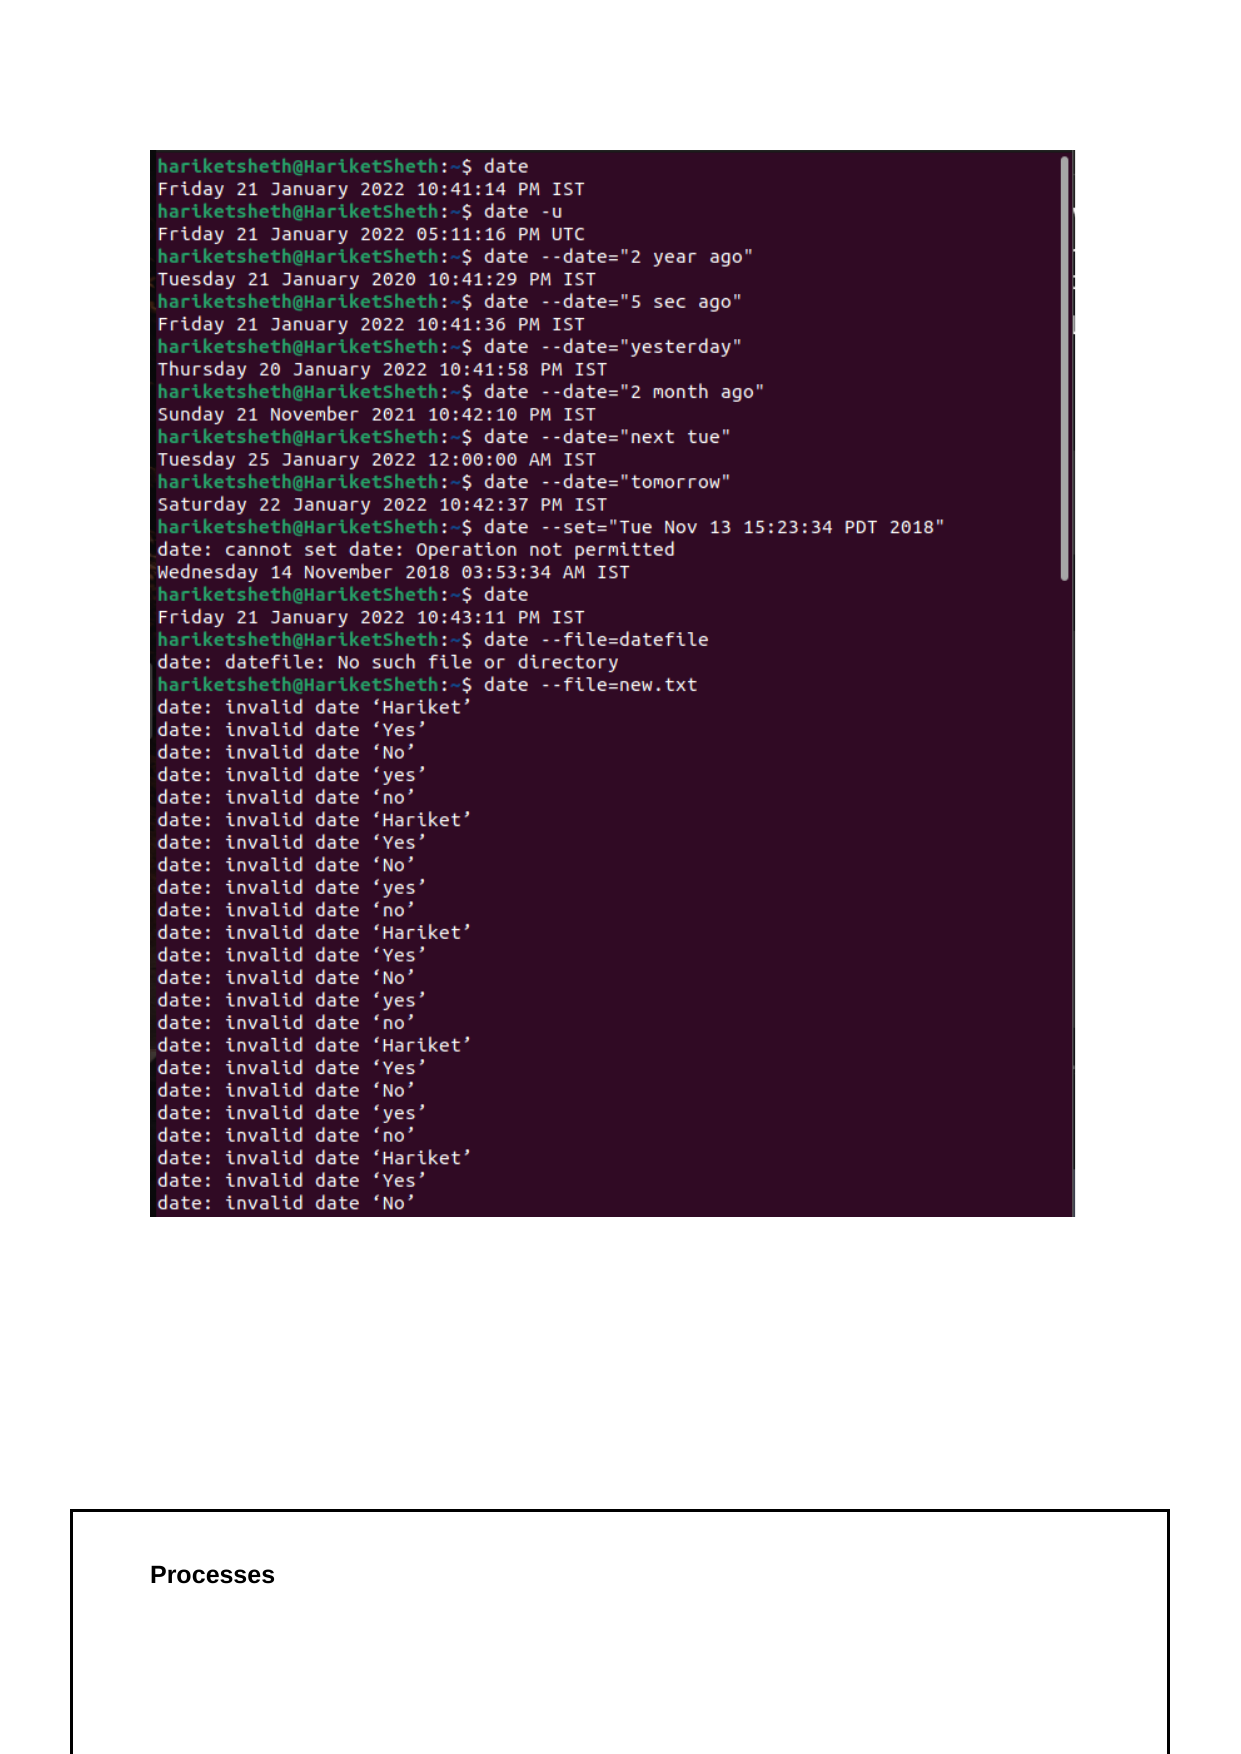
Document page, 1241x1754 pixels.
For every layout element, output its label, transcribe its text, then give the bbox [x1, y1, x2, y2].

text Processes [150, 1560, 1090, 1589]
picture [150, 150, 1075, 1217]
